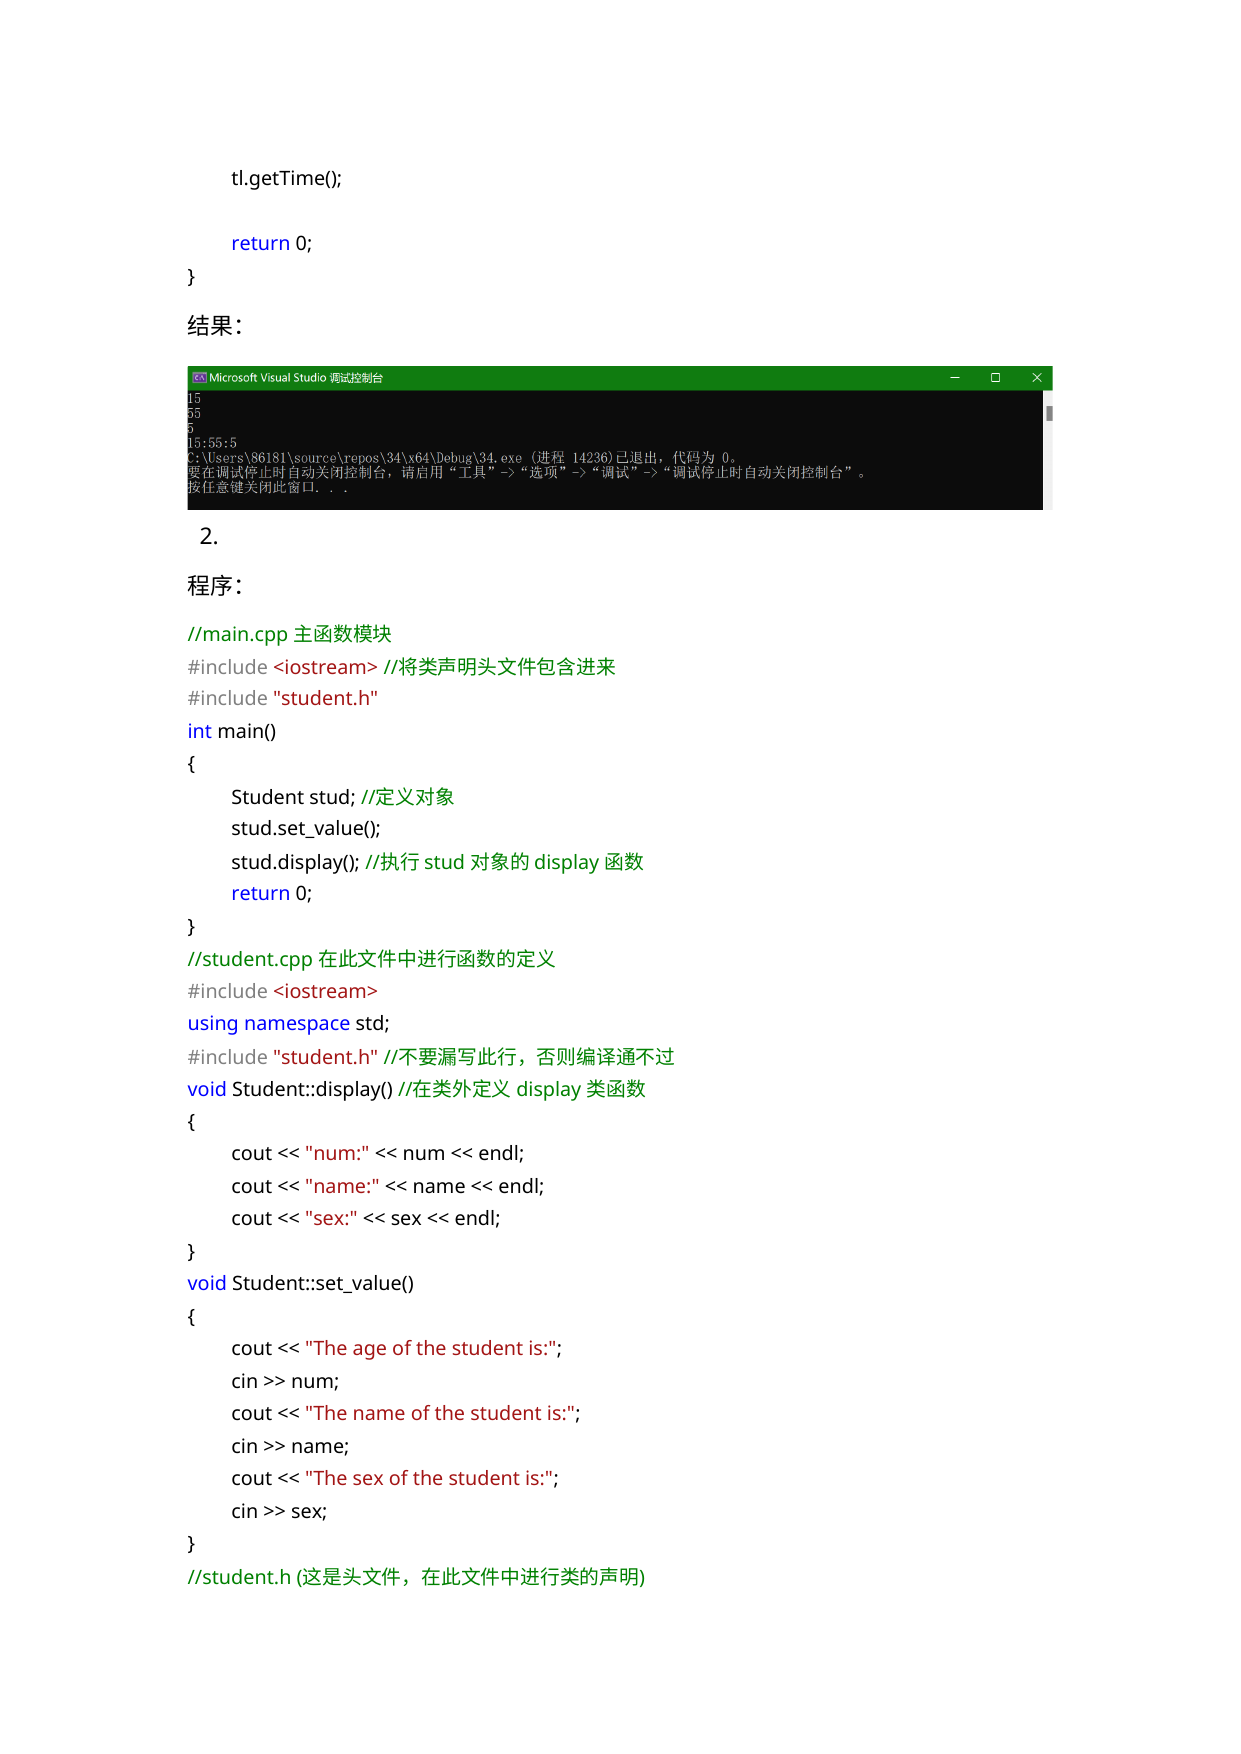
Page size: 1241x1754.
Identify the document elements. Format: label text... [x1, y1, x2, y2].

text void Student::display() //在类外定义 display 类函数 [187, 1072, 1053, 1104]
text #include "student.h" [187, 682, 1053, 714]
text stud.set_value(); [187, 812, 1053, 844]
text } [187, 909, 1053, 942]
text 结果： [187, 292, 1053, 366]
text //student.cpp 在此文件中进行函数的定义 [187, 942, 1053, 974]
text #include <iostream> [187, 974, 1053, 1007]
text 程序： [187, 552, 1053, 617]
text } [187, 1234, 1053, 1267]
text #include <iostream> //将类声明头文件包含进来 [187, 649, 1053, 682]
text { [187, 1299, 1053, 1332]
text cout << "The name of the student is:"; [187, 1397, 1053, 1429]
text tl.getTime(); [187, 162, 1053, 194]
text cin >> sex; [187, 1494, 1053, 1527]
picture [187, 366, 1053, 510]
text #include "student.h" //不要漏写此行，否则编译通不过 [187, 1039, 1053, 1072]
text 2. [187, 519, 1053, 552]
text Student stud; //定义对象 [187, 779, 1053, 812]
text { [187, 1104, 1053, 1137]
text } [187, 1527, 1053, 1559]
text cout << "name:" << name << endl; [187, 1169, 1053, 1202]
text cin >> num; [187, 1364, 1053, 1397]
text } [187, 259, 1053, 292]
text cout << "sex:" << sex << endl; [187, 1202, 1053, 1234]
text int main() [187, 714, 1053, 747]
text cout << "The age of the student is:"; [187, 1332, 1053, 1364]
text cout << "num:" << num << endl; [187, 1137, 1053, 1169]
text return 0; [187, 227, 1053, 259]
text stud.display(); //执行 stud 对象的 display 函数 [187, 844, 1053, 877]
text return 0; [187, 877, 1053, 909]
text cin >> name; [187, 1429, 1053, 1462]
text { [187, 747, 1053, 779]
text cout << "The sex of the student is:"; [187, 1462, 1053, 1494]
text //student.h (这是头文件，在此文件中进行类的声明) [187, 1559, 1053, 1592]
text void Student::set_value() [187, 1267, 1053, 1299]
text using namespace std; [187, 1007, 1053, 1039]
text //main.cpp 主函数模块 [187, 617, 1053, 649]
